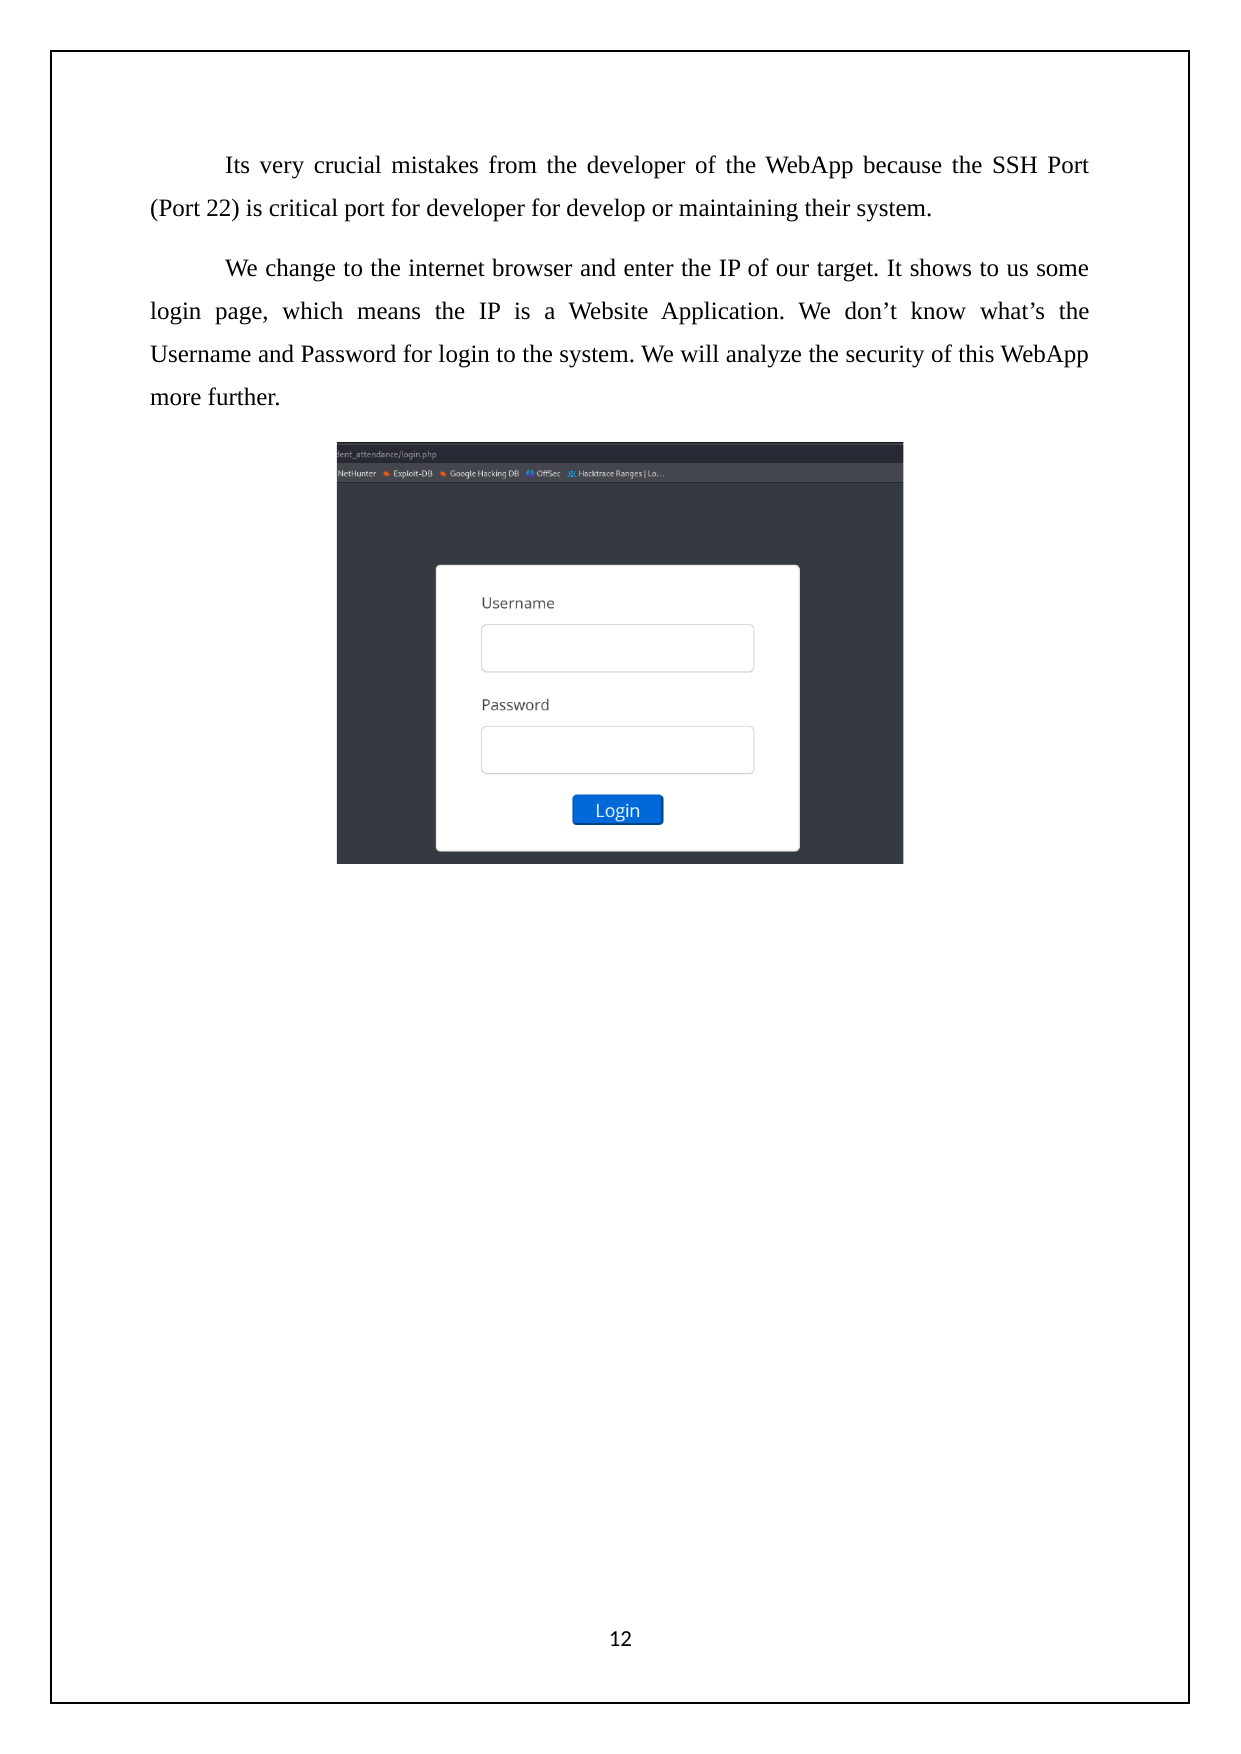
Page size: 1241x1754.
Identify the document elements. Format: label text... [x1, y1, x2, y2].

picture [336, 442, 904, 864]
text We change to the internet browser and enter the IP of our target. It shows to us some login page, which means the IP is a Website Application. We don’t know what’s the Username and Password for login to the system. We will analyze the security of this WebApp more further. [150, 253, 1090, 411]
text Its very crucial mistakes from the developer of the WebApp because the SSH Port (Port 22) is critical port for developer for develop or maintaining their system. [150, 150, 1090, 222]
